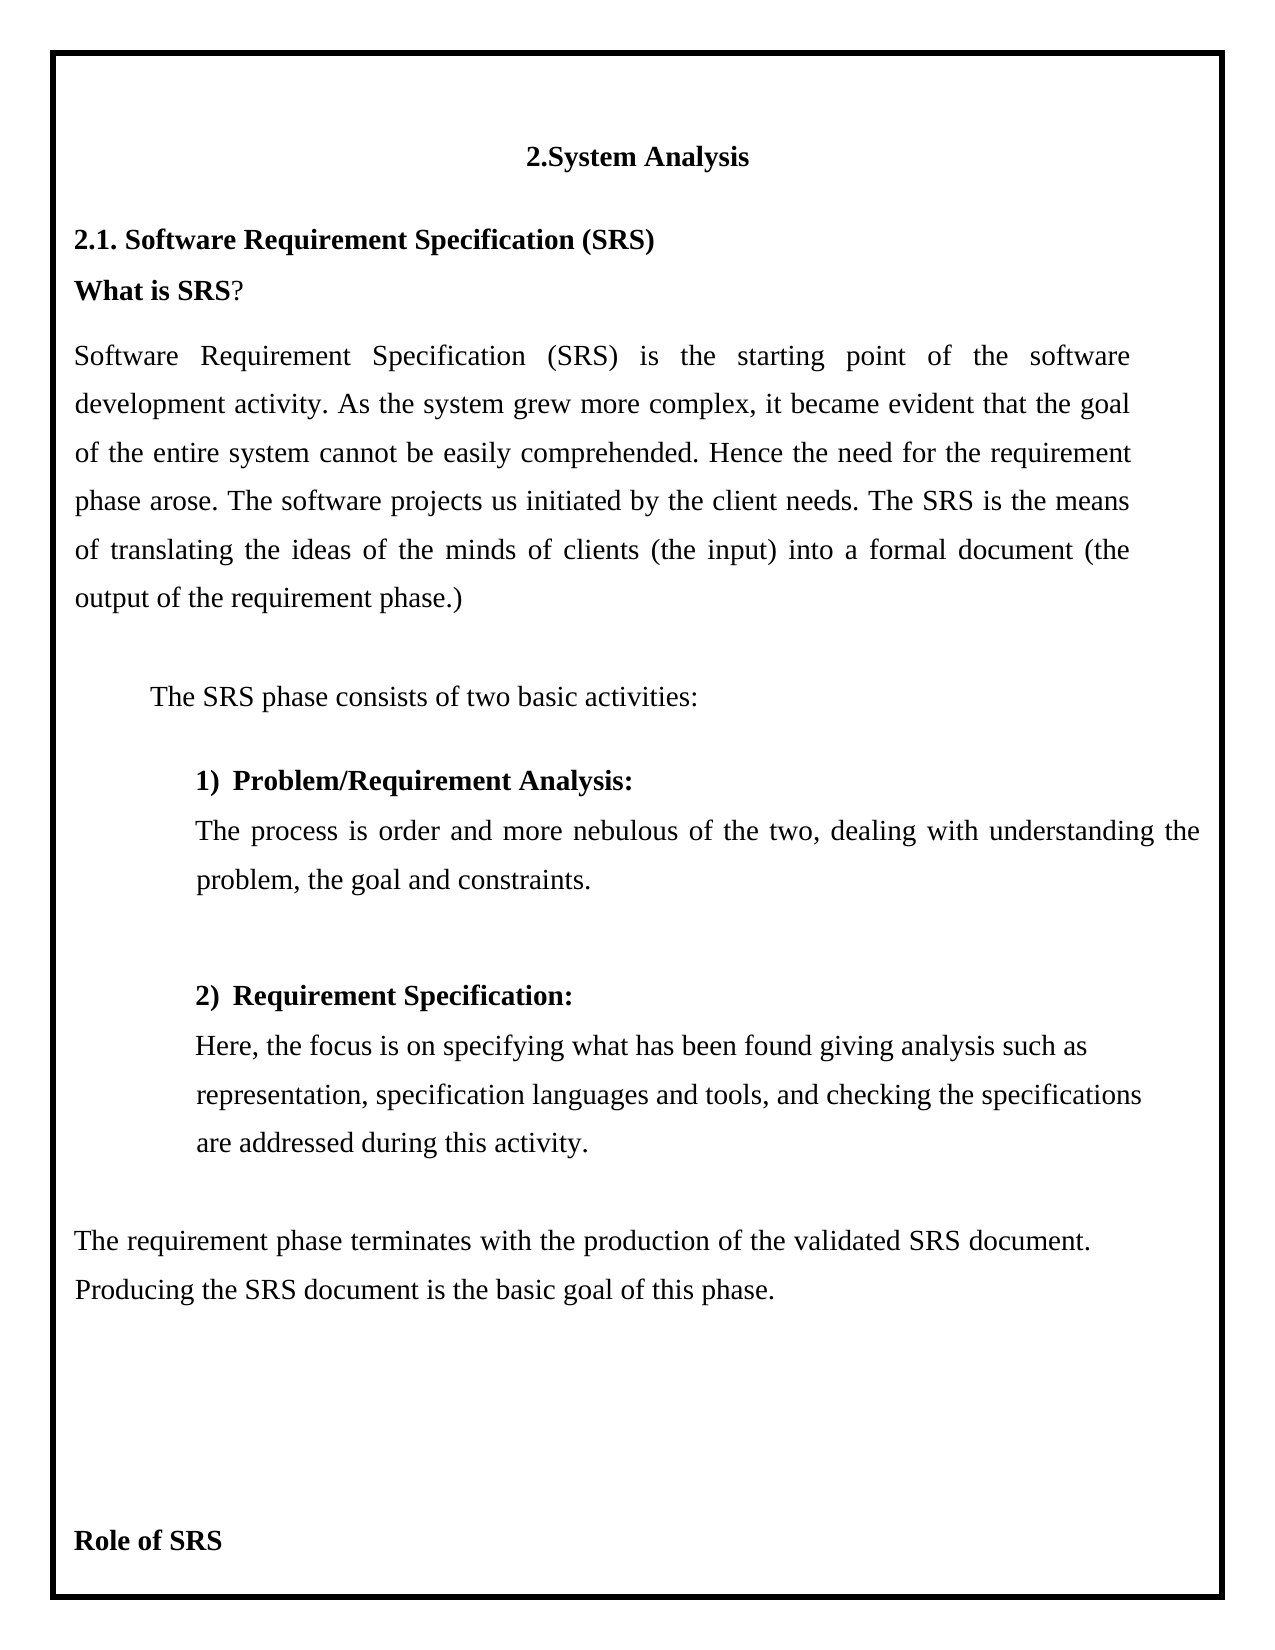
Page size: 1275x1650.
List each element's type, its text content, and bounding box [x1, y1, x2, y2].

text Role of SRS [73, 1523, 1202, 1556]
subtitle 2.System Analysis [75, 139, 1200, 172]
text 2.1. Software Requirement Specification (SRS) [73, 222, 1201, 256]
text What is SRS? [73, 273, 749, 306]
text The process is order and more nebulous of the two, dealing with understanding the problem, the goal and constraints. [195, 813, 1201, 896]
text Here, the focus is on specifying what has been found giving analysis such as representation, specification languages and tools, and checking the specifications are addressed during this activity. [195, 1028, 1156, 1159]
text The requirement phase terminates with the production of the validated SRS document. Producing the SRS document is the basic goal of this phase. [73, 1223, 1092, 1306]
text Software Requirement Specification (SRS) is the starting point of the software development activity. As the system grew more complex, it became evident that the goal of the entire system cannot be easily comprehended. Hence the need for the requirement phase arose. The software projects us initiated by the client needs. The SRS is the means of translating the ideas of the minds of clients (the input) into a formal document (the output of the requirement phase.) [73, 338, 1132, 614]
list Problem/Requirement Analysis: [195, 763, 1202, 797]
text The SRS phase consists of two basic activities: [73, 679, 1201, 713]
list Requirement Specification: [195, 978, 1202, 1012]
